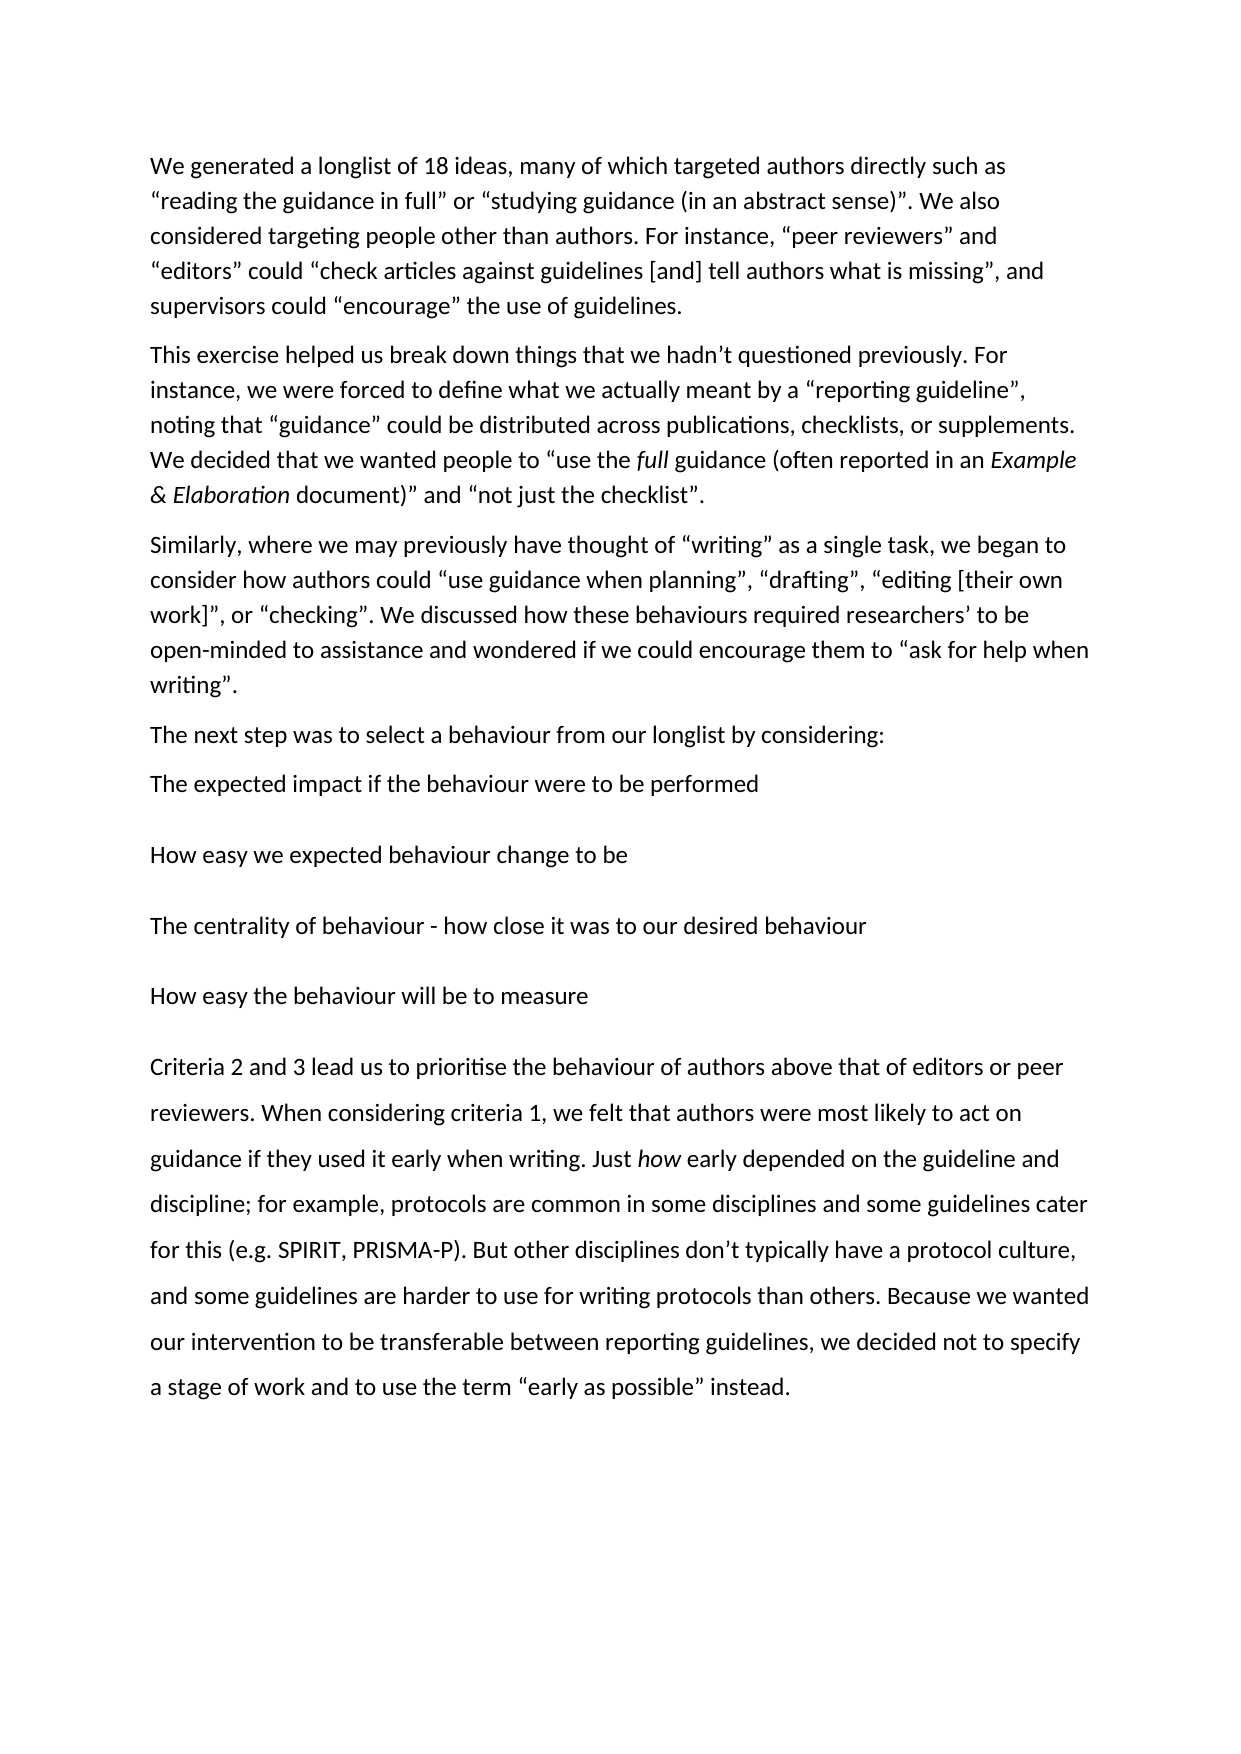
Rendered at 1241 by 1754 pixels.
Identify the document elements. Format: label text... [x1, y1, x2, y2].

text This exercise helped us break down things that we hadn’t questioned previously. For instance, we were forced to define what we actually meant by a “reporting guideline”, noting that “guidance” could be distributed across publications, checklists, or supplements. We decided that we wanted people to “use the full guidance (often reported in an Example & Elaboration document)” and “not just the checklist”. [150, 339, 1090, 510]
text Similarly, where we may previously have thought of “writing” as a single task, we began to consider how authors could “use guidance when planning”, “drafting”, “editing [their own work]”, or “checking”. We discussed how these behaviours required researchers’ to be open-minded to assistance and wondered if we could encourage them to “ask for help when writing”. [150, 529, 1090, 700]
text The next step was to select a behaviour from our longlist by considering: [150, 719, 1090, 749]
